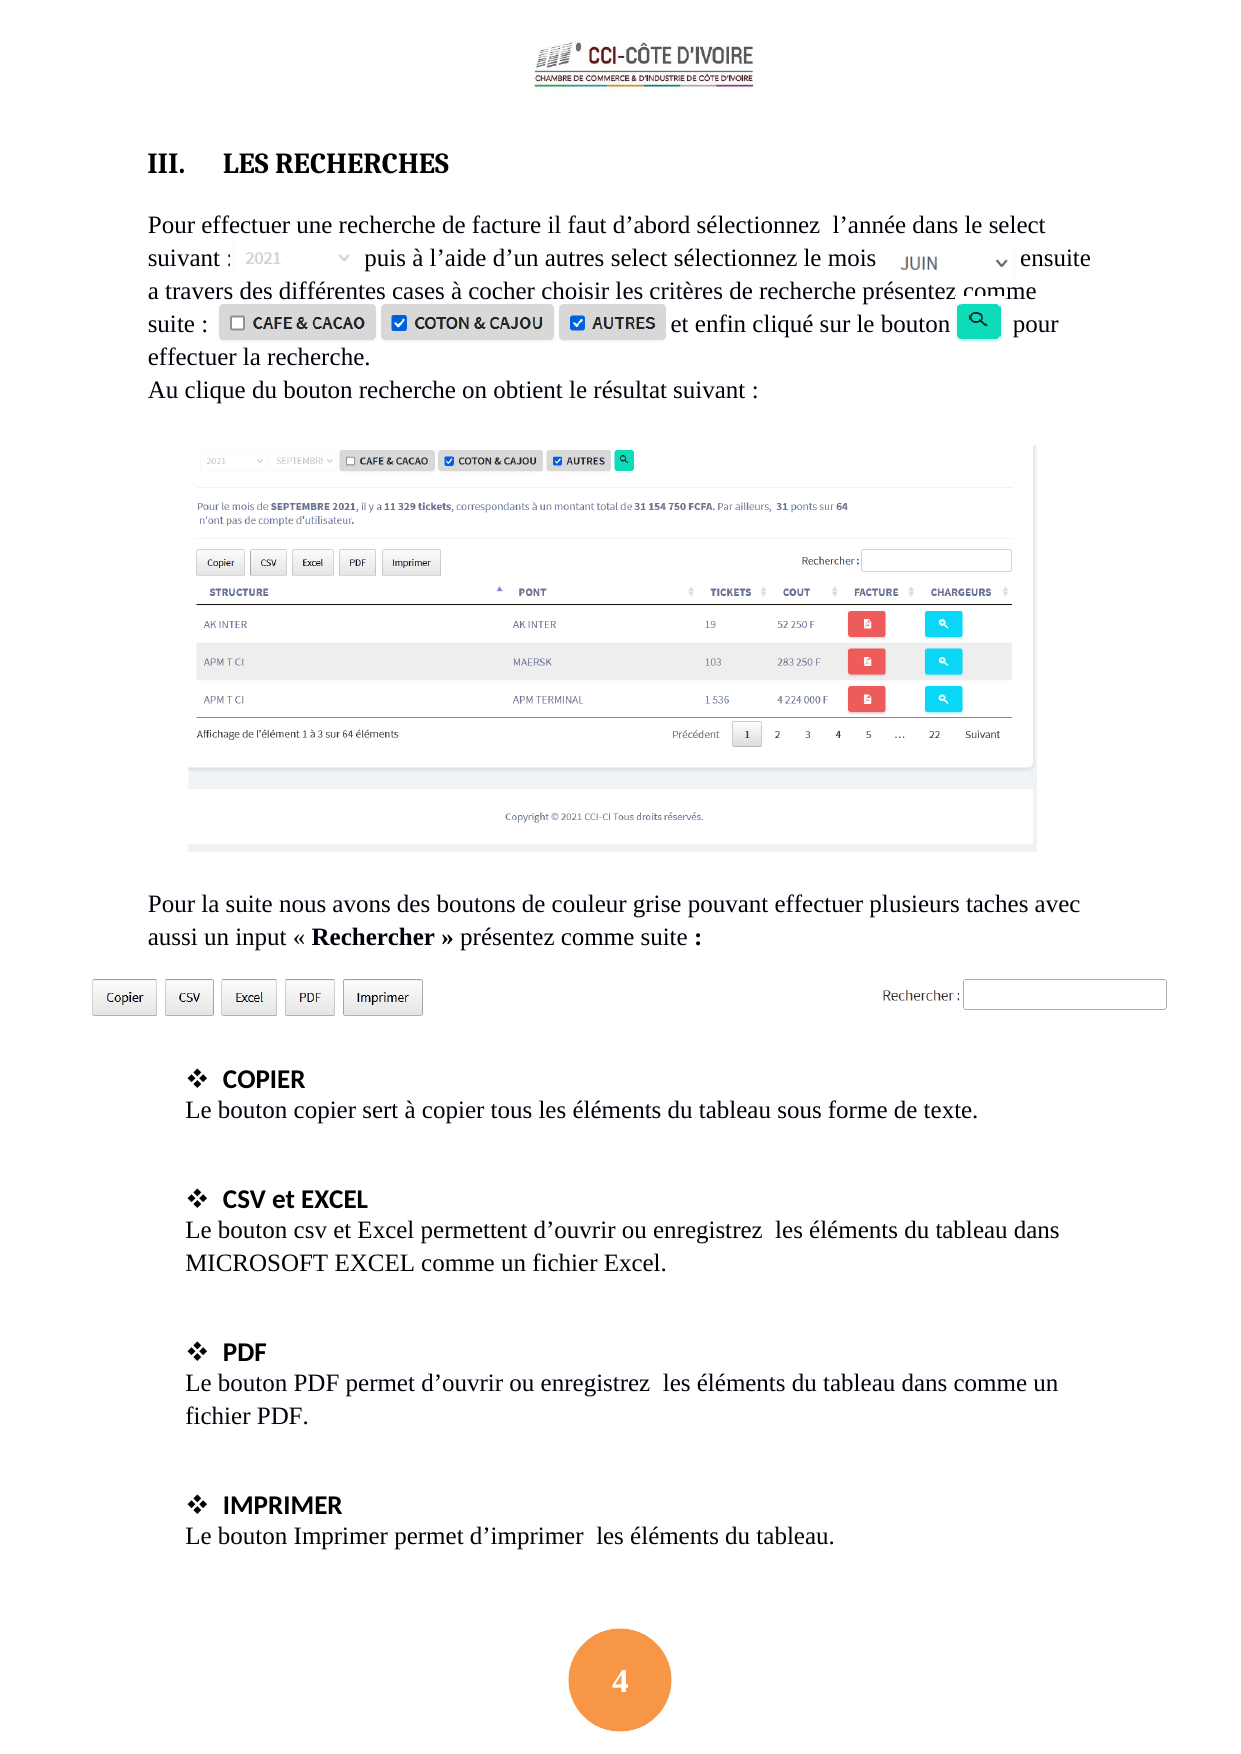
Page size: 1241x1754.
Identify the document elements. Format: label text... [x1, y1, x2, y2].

text Au clique du bouton recherche on obtient le résultat suivant : [148, 375, 1093, 404]
subtitle COPIER [185, 1062, 1093, 1096]
text Le bouton csv et Excel permettent d’ouvrir ou enregistrez les éléments du tableau dans MICROSOFT EXCEL comme un fichier Excel. [185, 1215, 1093, 1277]
subtitle CSV et EXCEL [185, 1182, 1093, 1215]
subtitle IMPRIMER [185, 1488, 1093, 1521]
picture [215, 303, 667, 342]
subtitle LES RECHERCHES [185, 148, 1093, 181]
text Pour effectuer une recherche de facture il faut d’abord sélectionnez l’année dans le select suivant : puis à l’aide d’un autres select sélectionnez le mois ensuite a travers des différentes cases à cocher choisir les critères de recherche présentez comme suite : et enfin cliqué sur le bouton pour effectuer la recherche. [148, 210, 1093, 371]
picture [532, 40, 757, 91]
subtitle PDF [185, 1335, 1093, 1368]
text Le bouton PDF permet d’ouvrir ou enregistrez les éléments du tableau dans comme un fichier PDF. [185, 1368, 1093, 1430]
picture [89, 968, 1180, 1020]
picture [891, 249, 1015, 279]
text Le bouton copier sert à copier tous les éléments du tableau sous forme de texte. [185, 1096, 1093, 1124]
text Pour la suite nous avons des boutons de couleur grise pouvant effectuer plusieurs taches avec aussi un input « Rechercher » présentez comme suite : [148, 889, 1093, 951]
picture [188, 445, 1037, 852]
text Le bouton Imprimer permet d’imprimer les éléments du tableau. [185, 1521, 1093, 1550]
picture [229, 242, 353, 269]
picture [955, 296, 1005, 343]
